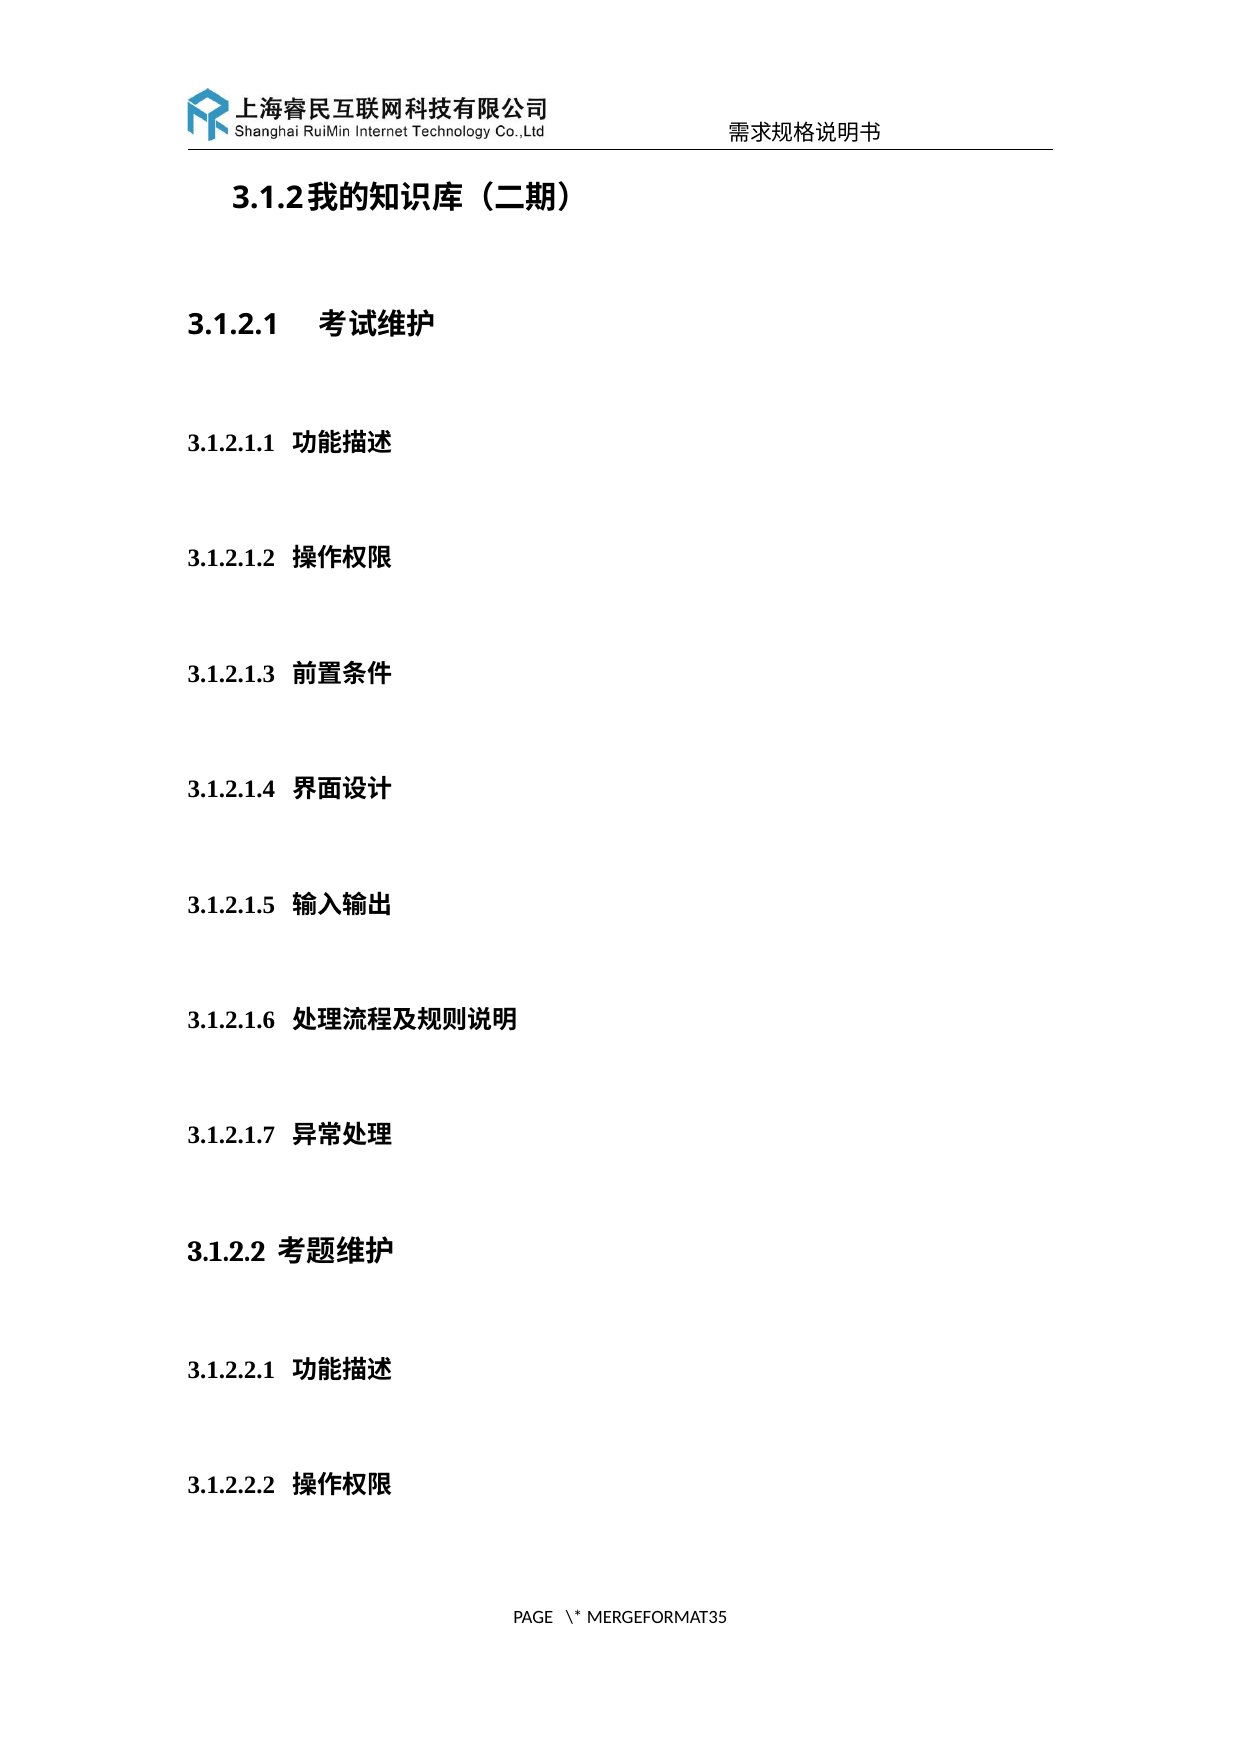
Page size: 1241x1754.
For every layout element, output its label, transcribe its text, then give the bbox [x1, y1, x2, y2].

subtitle 操作权限 [187, 1450, 1053, 1515]
subtitle 我的知识库（二期） [232, 162, 1053, 227]
subtitle 界面设计 [187, 754, 1053, 819]
picture [187, 88, 552, 141]
subtitle 考题维护 [187, 1216, 1053, 1281]
subtitle 功能描述 [187, 1335, 1053, 1400]
subtitle 异常处理 [187, 1101, 1053, 1166]
subtitle 操作权限 [187, 523, 1053, 588]
subtitle 前置条件 [187, 639, 1053, 704]
subtitle 输入输出 [187, 870, 1053, 935]
subtitle 处理流程及规则说明 [187, 985, 1053, 1050]
subtitle 考试维护 [187, 289, 1053, 354]
subtitle 功能描述 [187, 408, 1053, 473]
